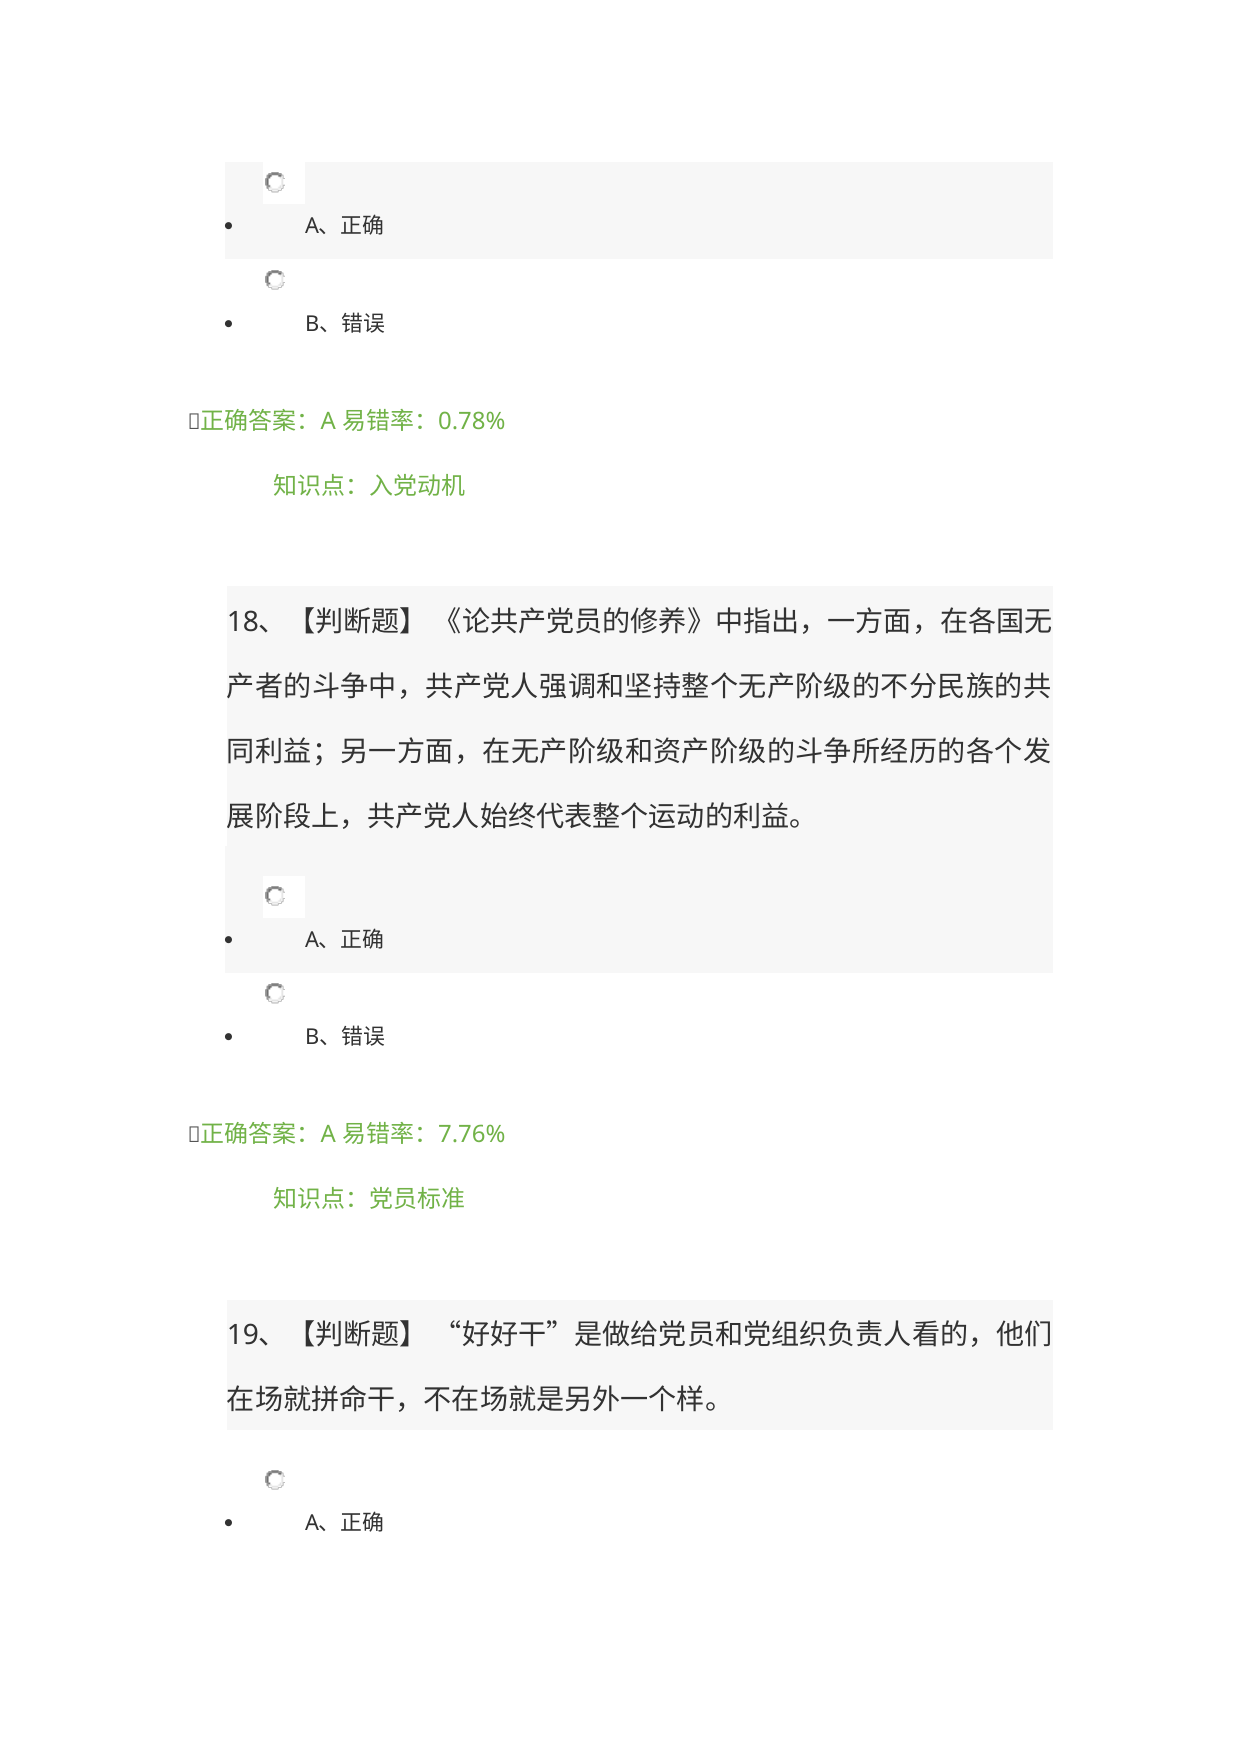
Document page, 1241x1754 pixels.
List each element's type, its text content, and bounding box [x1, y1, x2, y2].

text 正确答案：A 易错率：0.78% [187, 386, 1053, 451]
text 18、【判断题】 《论共产党员的修养》中指出，一方面，在各国无产者的斗争中，共产党人强调和坚持整个无产阶级的不分民族的共同利益；另一方面，在无产阶级和资产阶级的斗争所经历的各个发展阶段上，共产党人始终代表整个运动的利益。 [227, 586, 1053, 846]
list B、错误 [225, 973, 1053, 1071]
text 正确答案：A 易错率：7.76% [187, 1100, 1053, 1165]
text 19、【判断题】 “好好干”是做给党员和党组织负责人看的，他们在场就拼命干，不在场就是另外一个样。 [227, 1300, 1053, 1430]
list A、正确 [225, 162, 1053, 259]
list B、错误 [225, 259, 1053, 357]
text 知识点：入党动机 [273, 451, 982, 516]
list A、正确 [225, 876, 1053, 973]
list A、正确 [225, 1459, 1053, 1557]
text 知识点：党员标准 [273, 1165, 982, 1230]
